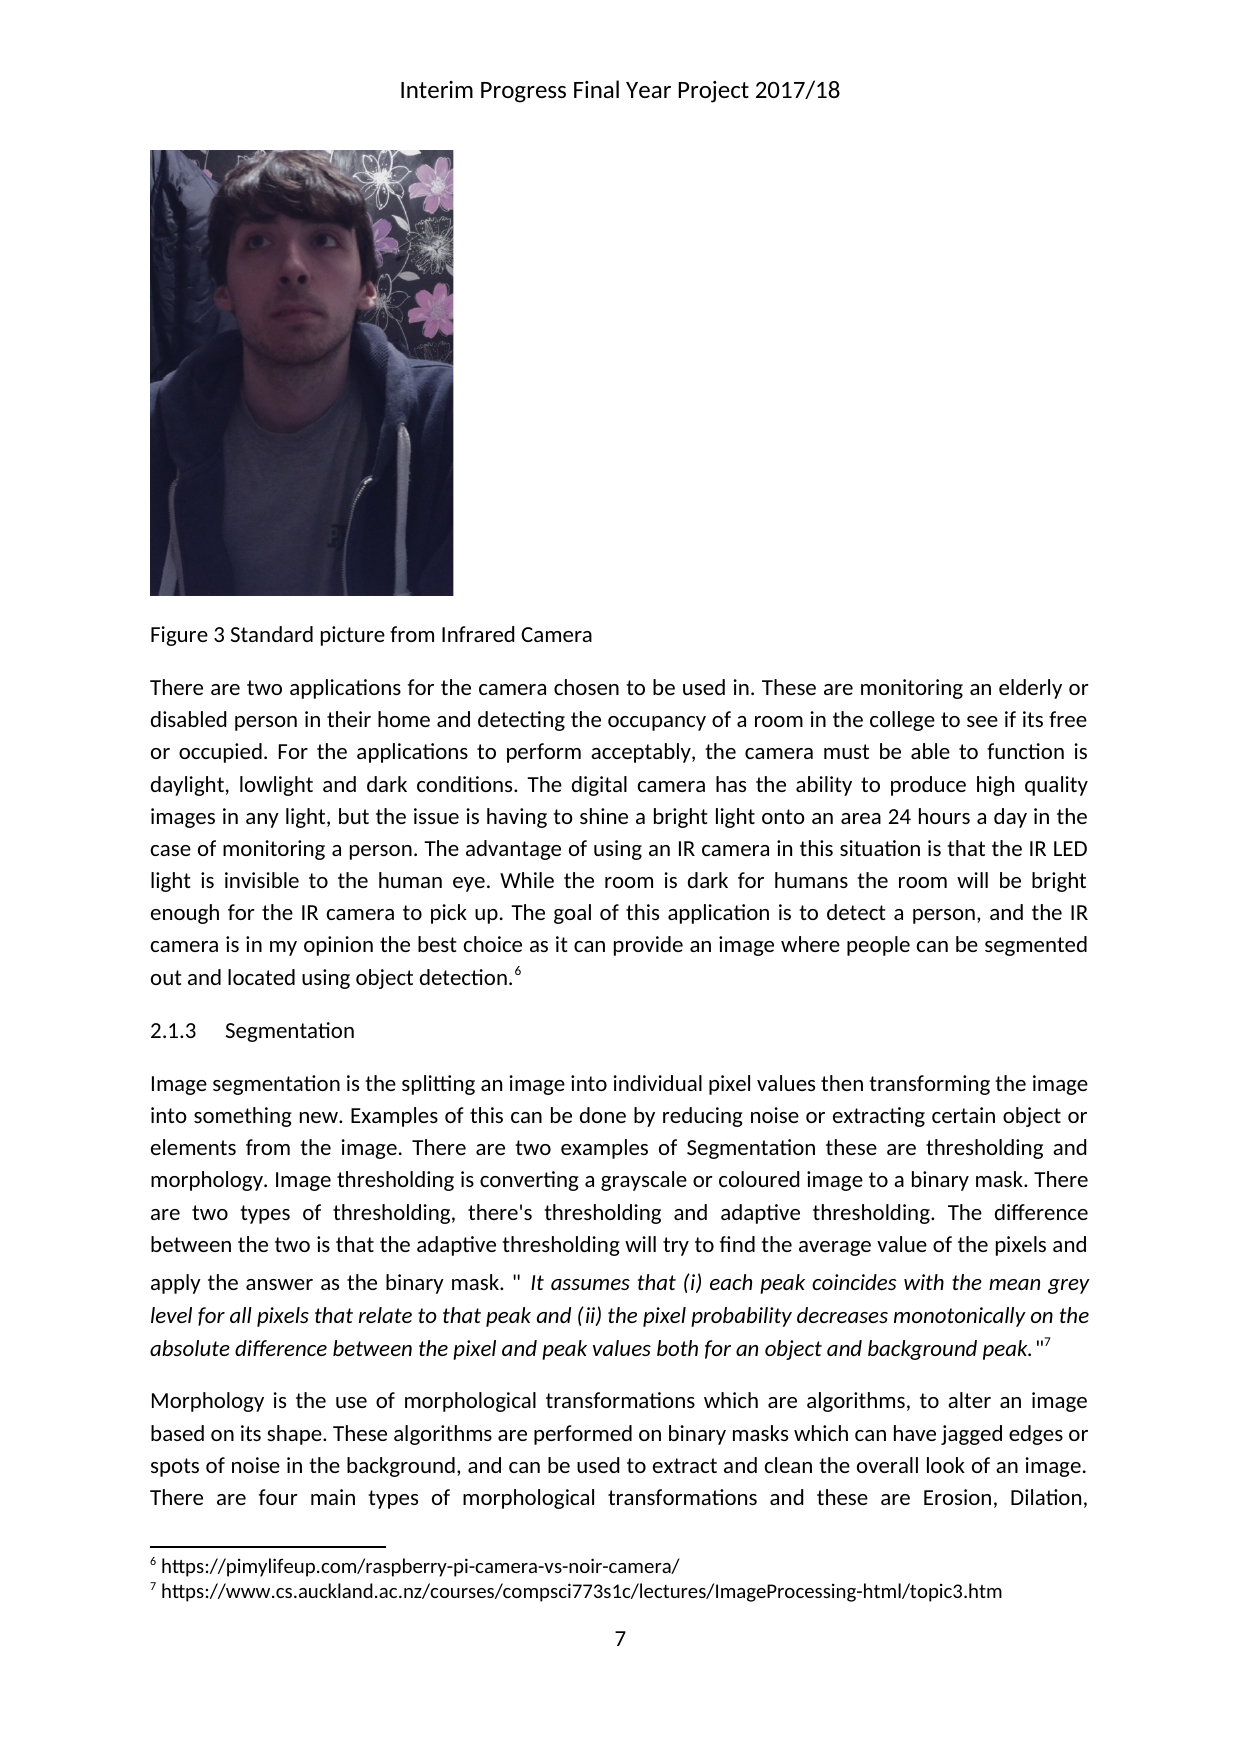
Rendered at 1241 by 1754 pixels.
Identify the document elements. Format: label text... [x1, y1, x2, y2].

picture [150, 150, 454, 596]
text There are two applications for the camera chosen to be used in. These are monitoring an elderly or disabled person in their home and detecting the occupancy of a room in the college to see if its free or occupied. For the applications to perform acceptably, the camera must be able to function is daylight, lowlight and dark conditions. The digital camera has the ability to produce high quality images in any light, but the issue is having to shine a bright light onto an area 24 hours a day in the case of monitoring a person. The advantage of using an IR camera in this situation is that the IR LED light is invisible to the human eye. While the room is dark for humans the room will be bright enough for the IR camera to pick up. The goal of this application is to detect a person, and the IR camera is in my opinion the best choice as it can provide an image where people can be segmented out and located using object detection. [150, 673, 1090, 991]
text 2.1.3 Segmentation [150, 1016, 1090, 1044]
text Figure 3 Standard picture from Infrared Camera [150, 620, 1090, 648]
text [150, 1387, 1090, 1511]
